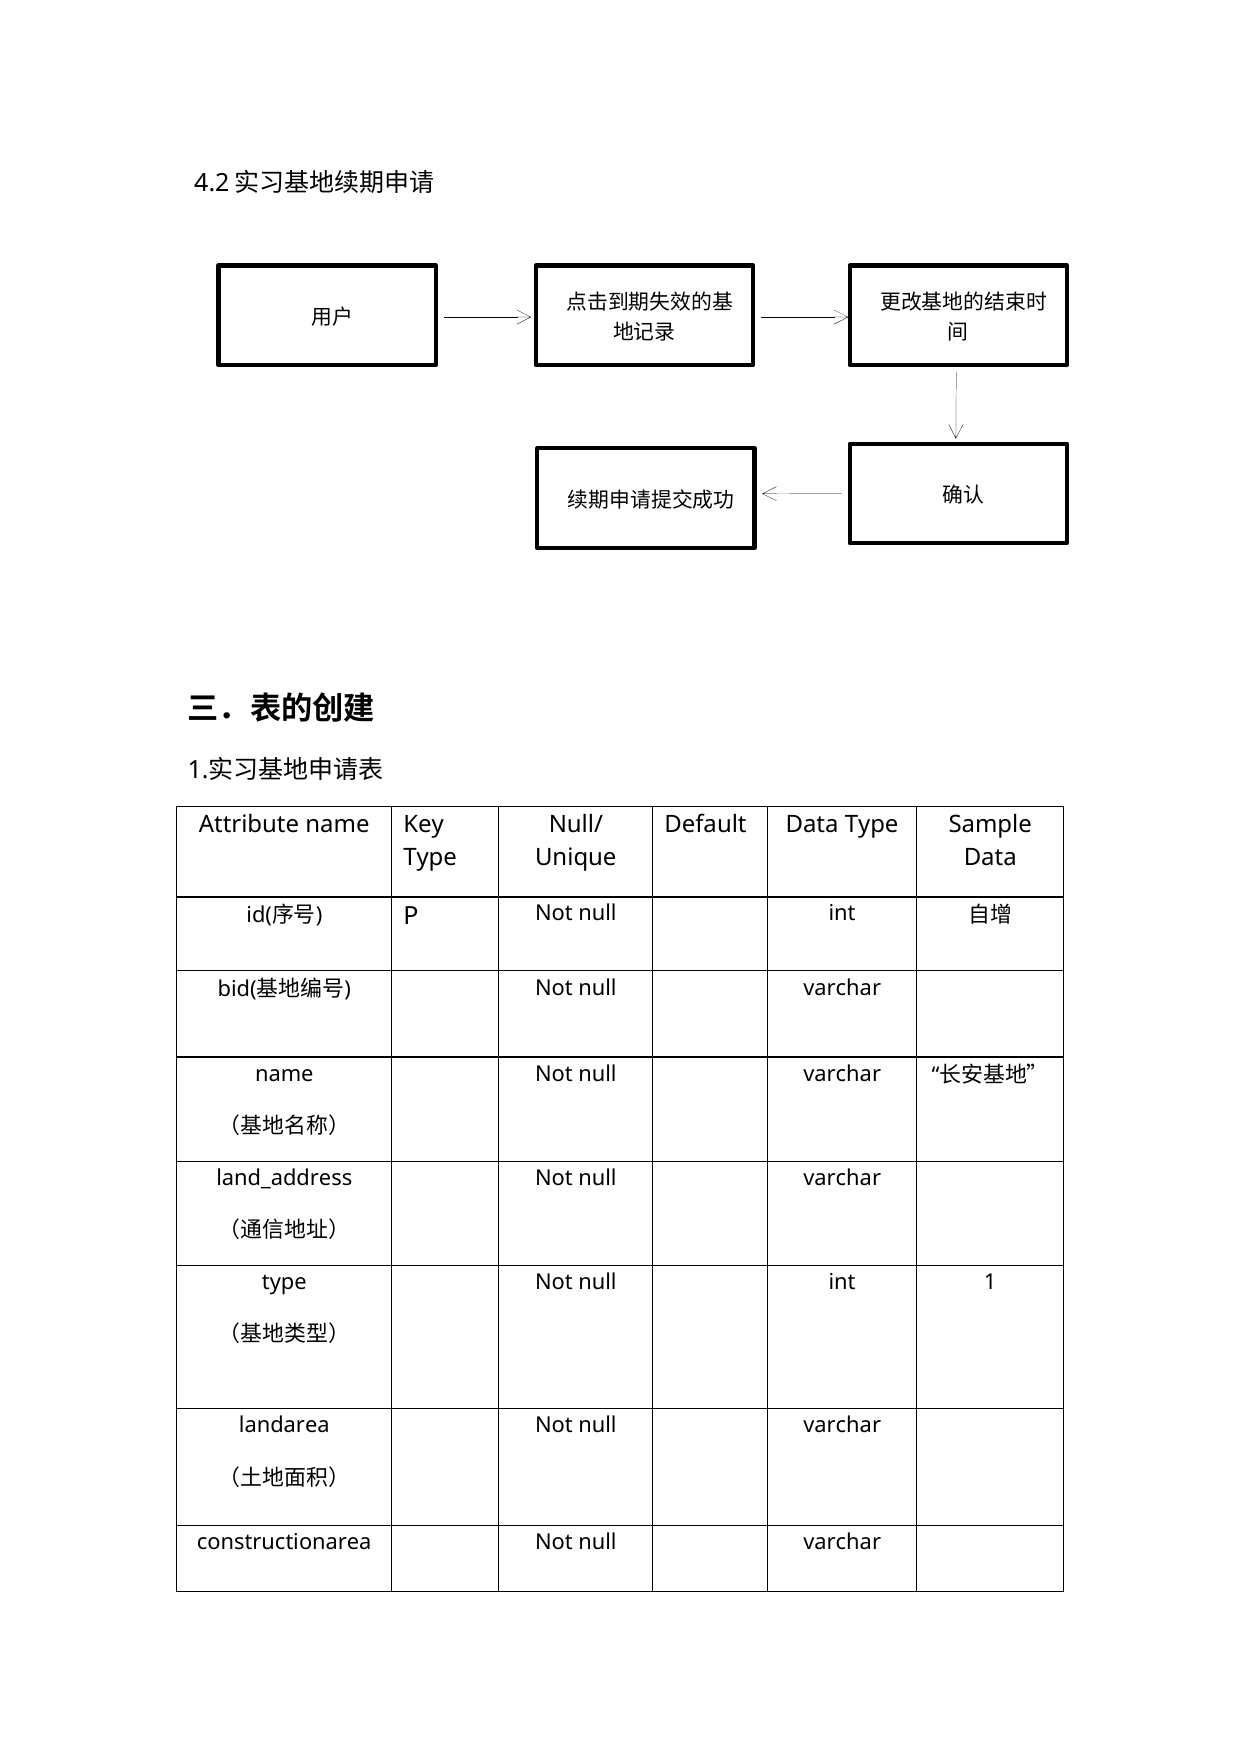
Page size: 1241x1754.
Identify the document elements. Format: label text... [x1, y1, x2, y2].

table_cell int [768, 898, 916, 970]
table_cell [653, 1526, 767, 1591]
table_cell [392, 1266, 498, 1408]
table_cell name （基地名称） [177, 1058, 391, 1161]
table_cell [392, 1526, 498, 1591]
table_cell [653, 1409, 767, 1525]
list 4.2实习基地续期申请 [187, 162, 1053, 198]
table_cell varchar [768, 1409, 916, 1525]
table_cell P [392, 898, 498, 970]
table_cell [177, 1526, 391, 1591]
table_cell Not null [499, 1526, 652, 1591]
table_cell 自增 [917, 898, 1063, 970]
table_cell Not null [499, 971, 652, 1056]
table_cell varchar [768, 1058, 916, 1161]
table_cell [392, 971, 498, 1056]
table_cell id(序号) [177, 898, 391, 970]
table_cell land_address （通信地址） [177, 1162, 391, 1265]
table_cell [917, 1162, 1063, 1265]
table_header Attribute name [177, 807, 391, 896]
table_cell int [768, 1266, 916, 1408]
table_cell [392, 1058, 498, 1161]
list 1.实习基地申请表 [187, 749, 1053, 785]
table_cell landarea （土地面积） [177, 1409, 391, 1525]
table_cell Not null [499, 898, 652, 970]
table_cell [653, 1162, 767, 1265]
table_cell [917, 1526, 1063, 1591]
table_cell Not null [499, 1162, 652, 1265]
table_cell [917, 1409, 1063, 1525]
table_cell Not null [499, 1266, 652, 1408]
table_cell Not null [499, 1058, 652, 1161]
list 三．表的创建 [187, 683, 1053, 728]
table_cell varchar [768, 1162, 916, 1265]
table_cell “长安基地” [917, 1058, 1063, 1161]
table_cell bid(基地编号) [177, 971, 391, 1056]
table_cell varchar [768, 1526, 916, 1591]
table_cell Not null [499, 1409, 652, 1525]
table_cell [392, 1409, 498, 1525]
table_cell [653, 1058, 767, 1161]
table_cell [653, 898, 767, 970]
table_header Sample Data [917, 807, 1063, 896]
table_cell [917, 971, 1063, 1056]
table_header Default [653, 807, 767, 896]
table_header Data Type [768, 807, 916, 896]
table_cell [653, 971, 767, 1056]
table_cell 1 [917, 1266, 1063, 1408]
table_cell [392, 1162, 498, 1265]
table_header Null/Unique [499, 807, 652, 896]
table_cell varchar [768, 971, 916, 1056]
table_cell [653, 1266, 767, 1408]
table_header Key Type [392, 807, 498, 896]
table_cell type （基地类型） [177, 1266, 391, 1408]
